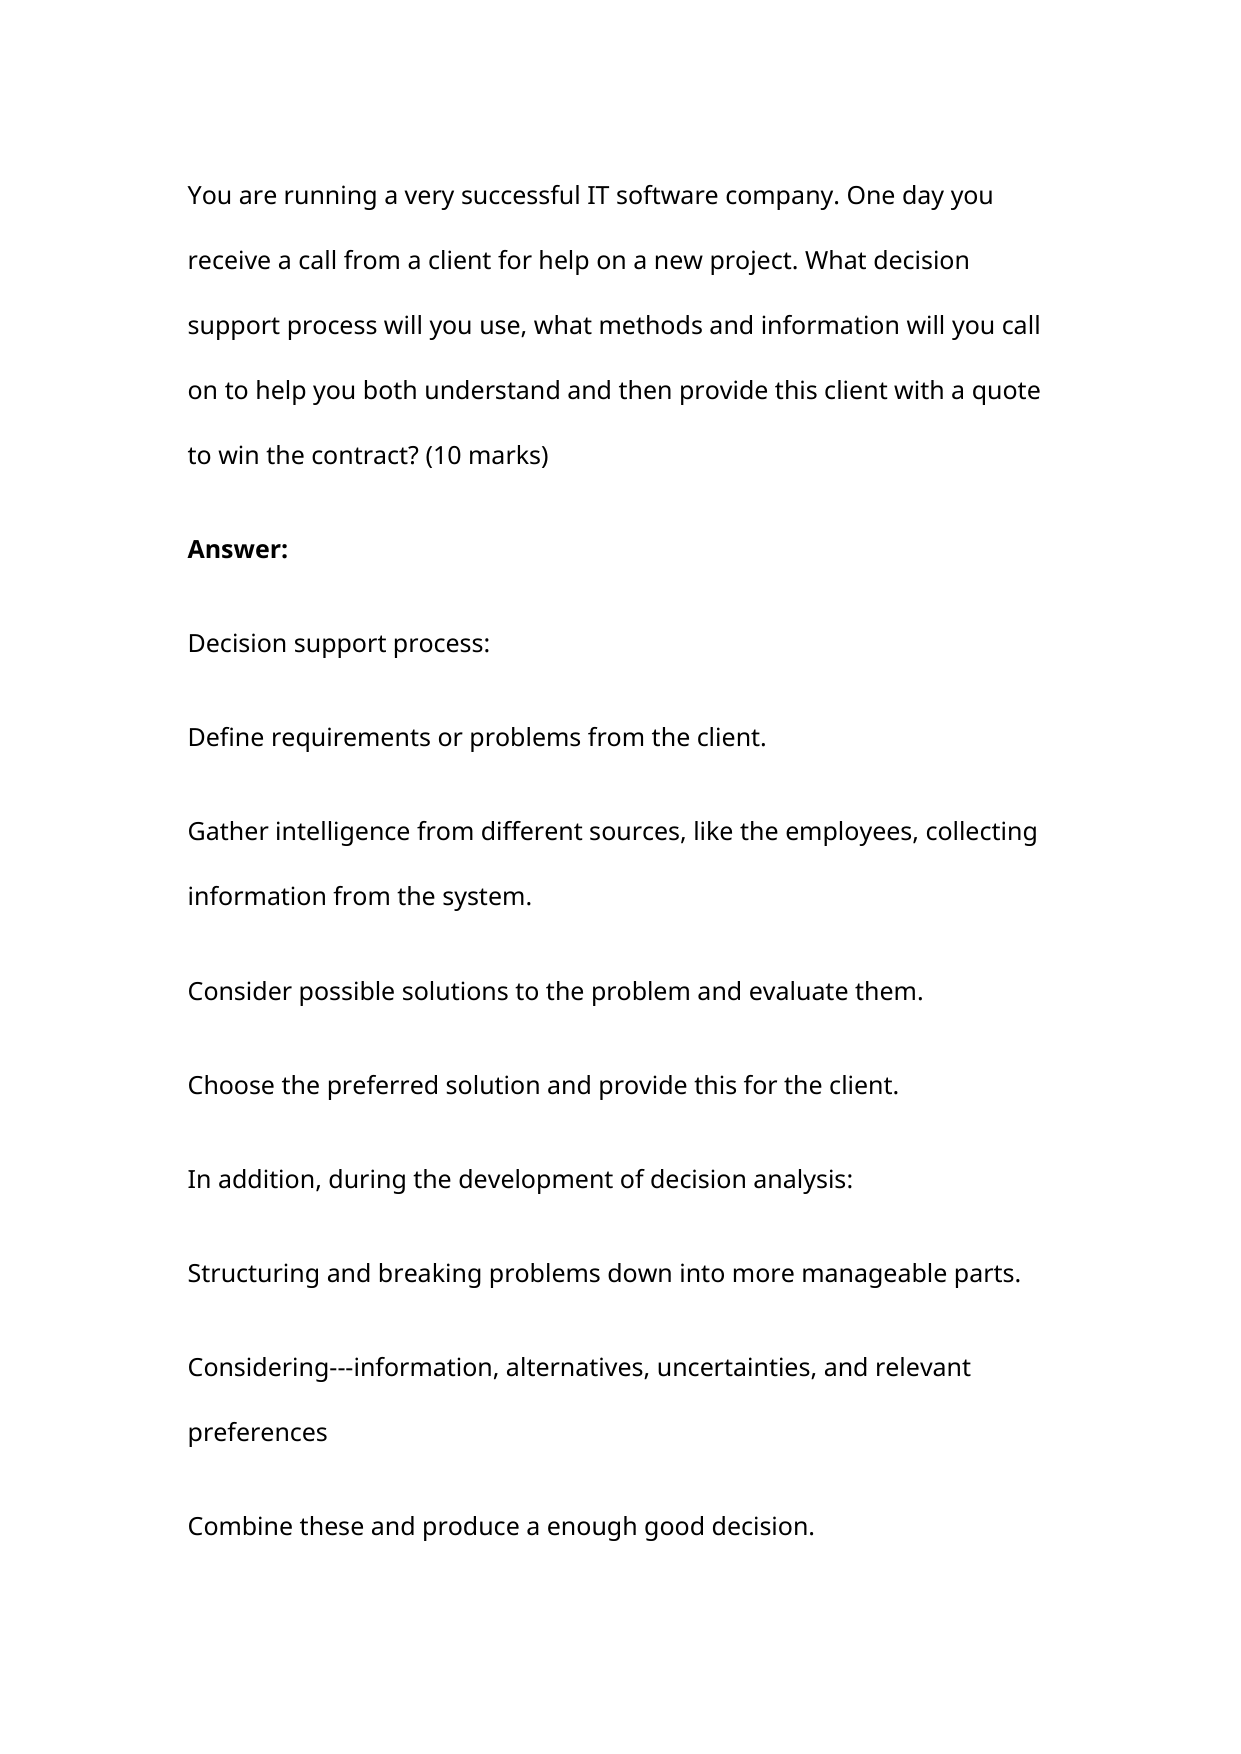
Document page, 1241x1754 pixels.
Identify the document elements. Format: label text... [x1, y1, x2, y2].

text Choose the preferred solution and provide this for the client. [187, 1052, 1053, 1117]
text Answer: [187, 516, 1053, 581]
text Considering---information, alternatives, uncertainties, and relevant preferences [187, 1334, 1053, 1464]
text Structuring and breaking problems down into more manageable parts. [187, 1240, 1053, 1305]
text In addition, during the development of decision analysis: [187, 1146, 1053, 1211]
text You are running a very successful IT software company. One day you receive a call from a client for help on a new project. What decision support process will you use, what methods and information will you call on to help you both understand and then provide this client with a quote to win the contract? (10 marks) [187, 162, 1053, 487]
text Combine these and produce a enough good decision. [187, 1494, 1053, 1559]
text Gather intelligence from different sources, like the employees, collecting information from the system. [187, 799, 1053, 929]
text Decision support process: [187, 610, 1053, 675]
text Consider possible solutions to the problem and evaluate them. [187, 958, 1053, 1023]
text Define requirements or problems from the client. [187, 704, 1053, 769]
